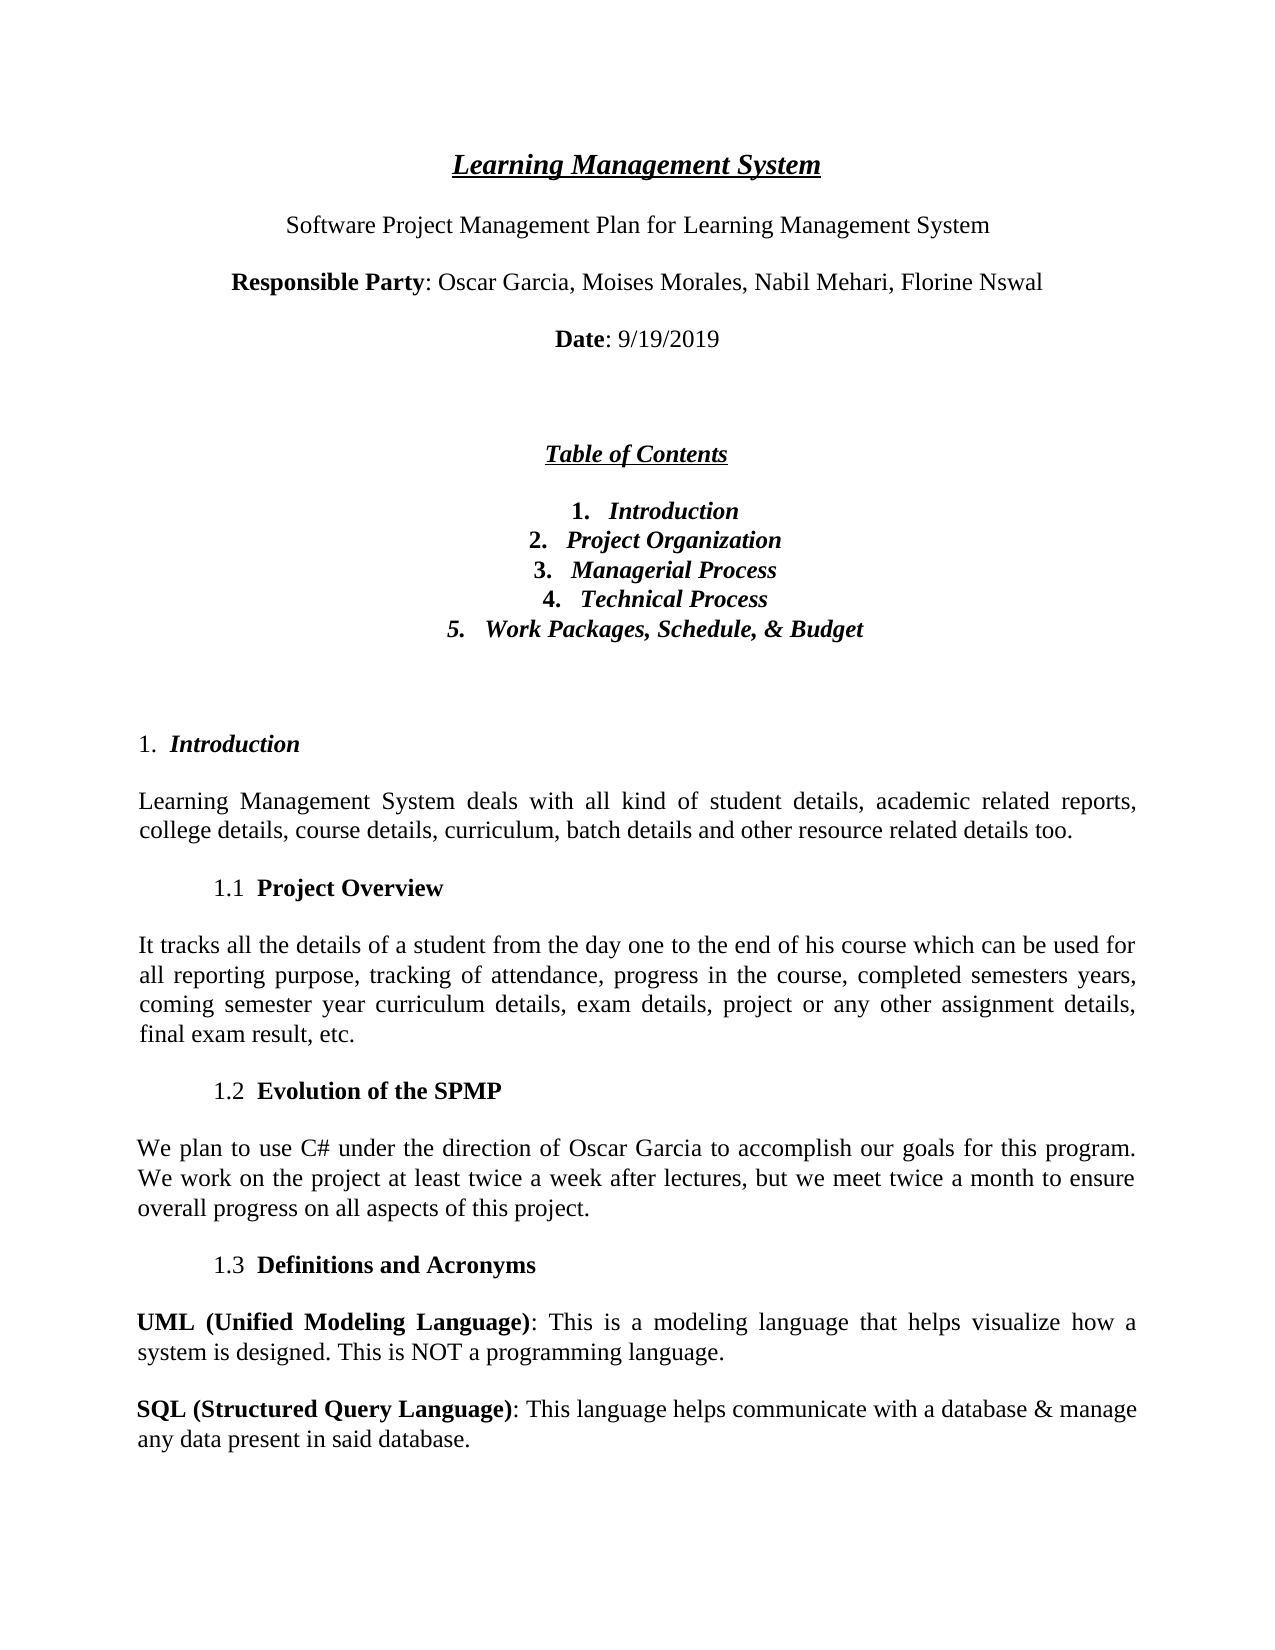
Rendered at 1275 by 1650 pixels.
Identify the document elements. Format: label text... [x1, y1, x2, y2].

text Responsible Party: Oscar Garcia, Moises Morales, Nabil Mehari, Florine Nswal [136, 267, 1138, 296]
text UML (Unified Modeling Language): This is a modeling language that helps visualize how a system is designed. This is NOT a programming language. [136, 1307, 1138, 1366]
list Introduction [176, 496, 1137, 524]
text It tracks all the details of a student from the day one to the end of his course which can be used for all reporting purpose, tracking of attendance, progress in the course, completed semesters years, coming semester year curriculum details, exam details, project or any other assignment details, final exam result, etc. [138, 930, 1138, 1048]
list Work Packages, Schedule, & Budget [176, 614, 1137, 643]
text Date: 9/19/2019 [136, 324, 1138, 353]
text We plan to use C# under the direction of Oscar Garcia to accomplish our goals for this program. We work on the project at least twice a week after lectures, but we meet twice a month to ensure overall progress on all aspects of this project. [136, 1133, 1138, 1221]
list Definitions and Acronyms [213, 1250, 1138, 1279]
list Evolution of the SPMP [213, 1076, 1138, 1105]
list Managerial Process [176, 555, 1137, 584]
list Project Overview [213, 873, 1138, 902]
text Learning Management System [138, 147, 1138, 181]
list Project Organization [176, 525, 1137, 554]
text Software Project Management Plan for Learning Management System [138, 210, 1138, 238]
text Learning Management System deals with all kind of student details, academic related reports, college details, course details, curriculum, batch details and other resource related details too. [138, 786, 1138, 844]
text SQL (Structured Query Language): This language helps communicate with a database & manage any data present in said database. [136, 1394, 1138, 1452]
list Technical Process [176, 584, 1137, 613]
subtitle Table of Contents [137, 439, 1137, 468]
list Introduction [138, 729, 1138, 757]
